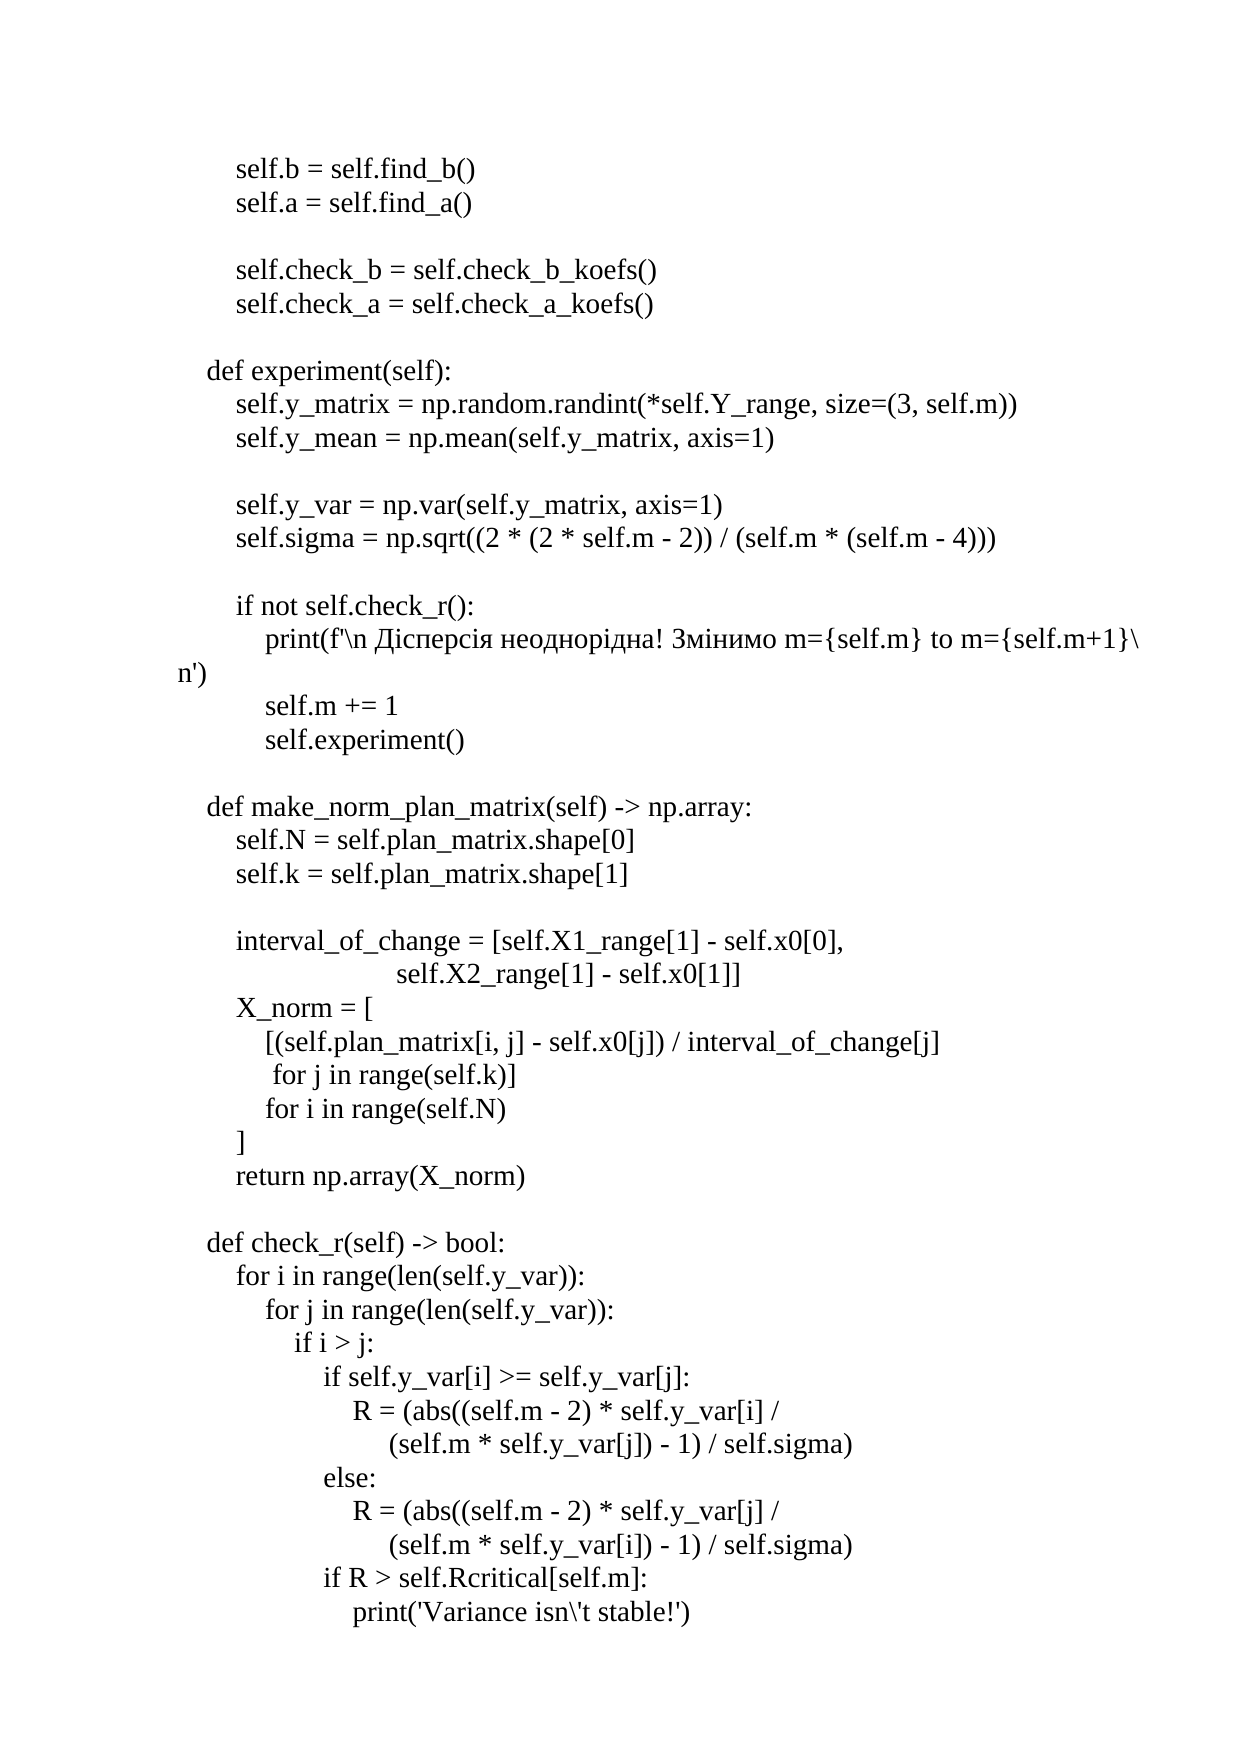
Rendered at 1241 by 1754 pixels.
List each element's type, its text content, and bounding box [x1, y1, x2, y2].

text self.sigma = np.sqrt((2 * (2 * self.m - 2)) / (self.m * (self.m - 4))) [177, 521, 1152, 554]
text self.m += 1 [177, 688, 1152, 722]
text X_norm = [ [177, 990, 1152, 1024]
text if not self.check_r(): [177, 588, 1152, 621]
text def experiment(self): [177, 353, 1152, 386]
text if self.y_var[i] >= self.y_var[j]: [177, 1359, 1152, 1393]
text def make_norm_plan_matrix(self) -> np.array: [177, 789, 1152, 822]
text for j in range(len(self.y_var)): [177, 1292, 1152, 1326]
text if i > j: [177, 1326, 1152, 1359]
text self.y_var = np.var(self.y_matrix, axis=1) [177, 487, 1152, 521]
text def check_r(self) -> bool: [177, 1225, 1152, 1258]
text return np.array(X_norm) [177, 1158, 1152, 1191]
text else: [177, 1460, 1152, 1493]
text print(f'\n Дісперсія неоднорідна! Змінимо m={self.m} to m={self.m+1}\n') [177, 621, 1152, 688]
text (self.m * self.y_var[j]) - 1) / self.sigma) [177, 1426, 1152, 1460]
text self.y_matrix = np.random.randint(*self.Y_range, size=(3, self.m)) [177, 386, 1152, 420]
text ] [177, 1124, 1152, 1158]
text for i in range(len(self.y_var)): [177, 1258, 1152, 1292]
text if R > self.Rcritical[self.m]: [177, 1560, 1152, 1594]
text self.y_mean = np.mean(self.y_matrix, axis=1) [177, 420, 1152, 453]
text (self.m * self.y_var[i]) - 1) / self.sigma) [177, 1527, 1152, 1560]
text print('Variance isn\'t stable!') [177, 1594, 1152, 1627]
text self.check_a = self.check_a_koefs() [177, 286, 1152, 319]
text self.b = self.find_b() [177, 152, 1152, 185]
text self.k = self.plan_matrix.shape[1] [177, 856, 1152, 889]
text R = (abs((self.m - 2) * self.y_var[i] / [177, 1393, 1152, 1426]
text self.N = self.plan_matrix.shape[0] [177, 822, 1152, 856]
text interval_of_change = [self.X1_range[1] - self.x0[0], [177, 923, 1152, 957]
text self.check_b = self.check_b_koefs() [177, 252, 1152, 286]
text R = (abs((self.m - 2) * self.y_var[j] / [177, 1493, 1152, 1527]
text [(self.plan_matrix[i, j] - self.x0[j]) / interval_of_change[j] [177, 1024, 1152, 1057]
text self.a = self.find_a() [177, 185, 1152, 219]
text for i in range(self.N) [177, 1091, 1152, 1124]
text self.experiment() [177, 722, 1152, 755]
text for j in range(self.k)] [177, 1057, 1152, 1091]
text self.X2_range[1] - self.x0[1]] [177, 957, 1152, 990]
